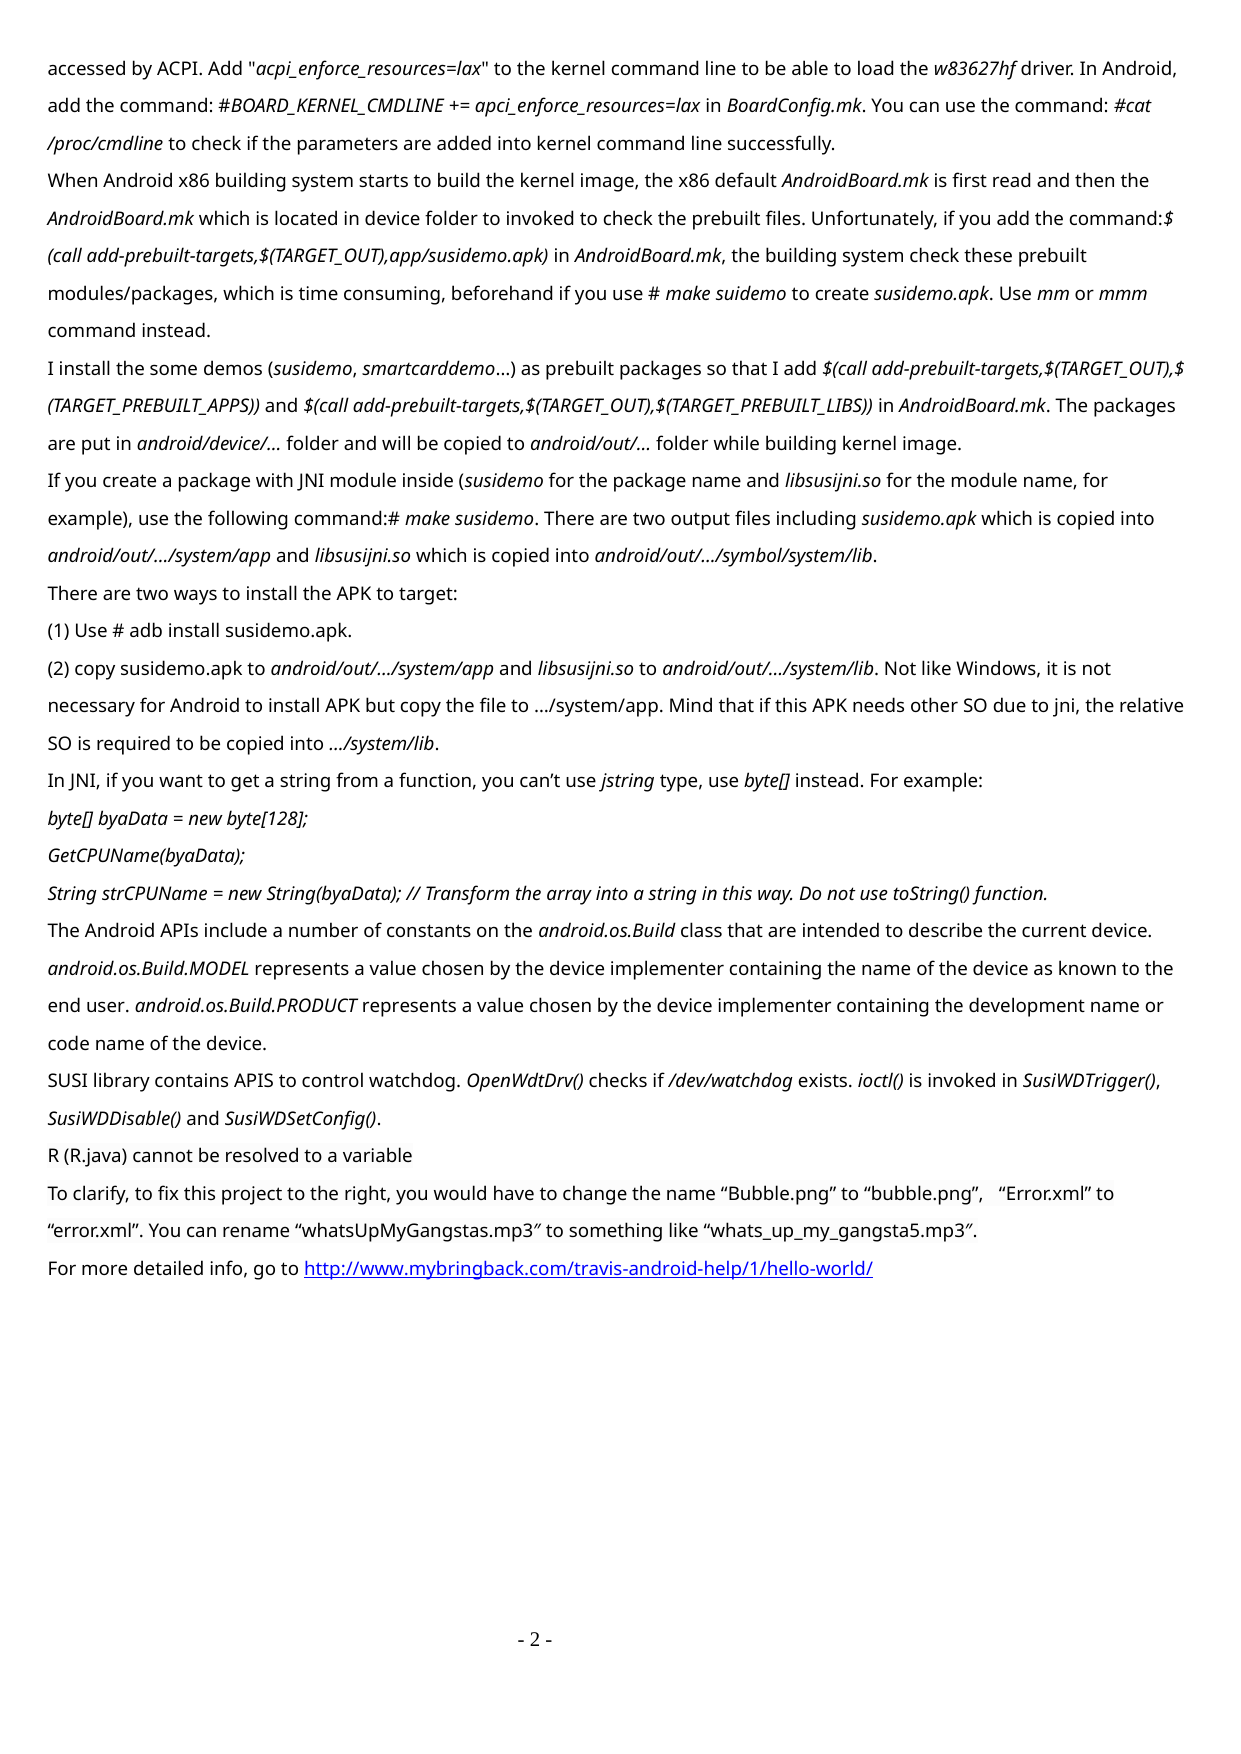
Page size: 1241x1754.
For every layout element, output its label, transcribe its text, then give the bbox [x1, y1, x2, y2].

text In JNI, if you want to get a string from a function, you can’t use jstring type, use byte[] instead. For example: [47, 762, 1193, 799]
text To clarify, to fix this project to the right, you would have to change the name “Bubble.png” to “bubble.png”, “Error.xml” to “error.xml”. You can rename “whatsUpMyGangstas.mp3″ to something like “whats_up_my_gangsta5.mp3″. [47, 1174, 1193, 1249]
text For more detailed info, go to http://www.mybringback.com/travis-android-help/1/hello-world/ [47, 1249, 1193, 1287]
text I install the some demos (susidemo, smartcarddemo…) as prebuilt packages so that I add $(call add-prebuilt-targets,$(TARGET_OUT),$(TARGET_PREBUILT_APPS)) and $(call add-prebuilt-targets,$(TARGET_OUT),$(TARGET_PREBUILT_LIBS)) in AndroidBoard.mk. The packages are put in android/device/… folder and will be copied to android/out/… folder while building kernel image. [47, 349, 1193, 462]
text R (R.java) cannot be resolved to a variable [47, 1137, 1193, 1174]
text There are two ways to install the APK to target: [47, 574, 1193, 612]
text SUSI library contains APIS to control watchdog. OpenWdtDrv() checks if /dev/watchdog exists. ioctl() is invoked in SusiWDTrigger(), SusiWDDisable() and SusiWDSetConfig(). [47, 1062, 1193, 1137]
text The Android APIs include a number of constants on the android.os.Build class that are intended to describe the current device. android.os.Build.MODEL represents a value chosen by the device implementer containing the name of the device as known to the end user. android.os.Build.PRODUCT represents a value chosen by the device implementer containing the development name or code name of the device. [47, 912, 1193, 1062]
text String strCPUName = new String(byaData); // Transform the array into a string in this way. Do not use toString() function. [47, 874, 1193, 912]
text (1) Use # adb install susidemo.apk. [47, 612, 1193, 649]
text byte[] byaData = new byte[128]; [47, 799, 1193, 837]
text (2) copy susidemo.apk to android/out/…/system/app and libsusijni.so to android/out/…/system/lib. Not like Windows, it is not necessary for Android to install APK but copy the file to …/system/app. Mind that if this APK needs other SO due to jni, the relative SO is required to be copied into …/system/lib. [47, 649, 1193, 762]
text If you create a package with JNI module inside (susidemo for the package name and libsusijni.so for the module name, for example), use the following command:# make susidemo. There are two output files including susidemo.apk which is copied into android/out/…/system/app and libsusijni.so which is copied into android/out/…/symbol/system/lib. [47, 462, 1193, 574]
text When Android x86 building system starts to build the kernel image, the x86 default AndroidBoard.mk is first read and then the AndroidBoard.mk which is located in device folder to invoked to check the prebuilt files. Unfortunately, if you add the command:$(call add-prebuilt-targets,$(TARGET_OUT),app/susidemo.apk) in AndroidBoard.mk, the building system check these prebuilt modules/packages, which is time consuming, beforehand if you use # make suidemo to create susidemo.apk. Use mm or mmm command instead. [47, 162, 1193, 349]
text GetCPUName(byaData); [47, 837, 1193, 874]
